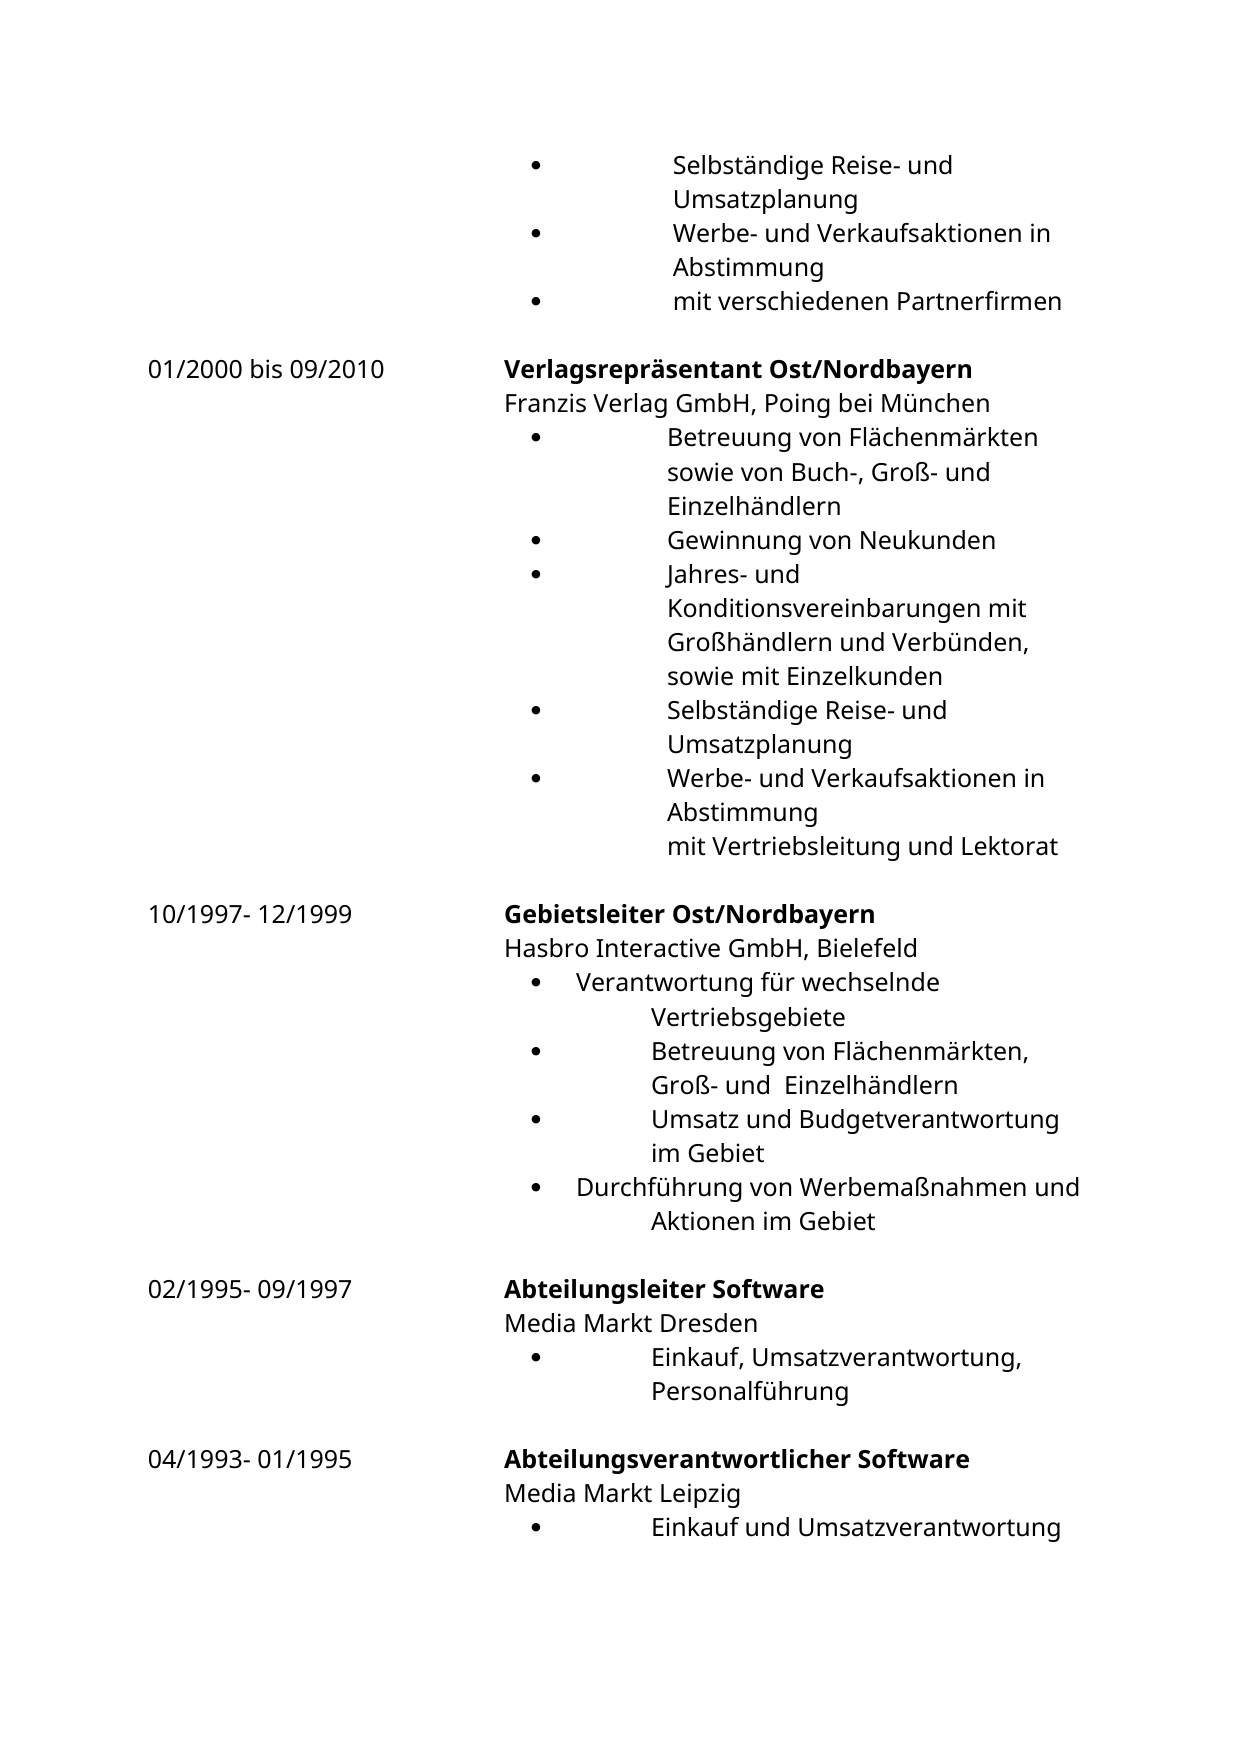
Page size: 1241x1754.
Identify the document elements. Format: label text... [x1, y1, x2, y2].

text Hasbro Interactive GmbH, Bielefeld [148, 931, 1093, 965]
list mit verschiedenen Partnerfirmen [532, 284, 1093, 318]
list Verantwortung für wechselnde Vertriebsgebiete [532, 965, 1093, 1033]
list Einkauf und Umsatzverantwortung [532, 1510, 1093, 1544]
list Betreuung von Flächenmärkten sowie von Buch-, Groß- und Einzelhändlern [532, 420, 1093, 522]
text 01/2000 bis 09/2010 Verlagsrepräsentant Ost/Nordbayern Franzis Verlag GmbH, Poing bei München [148, 352, 1093, 420]
list Selbständige Reise- und Umsatzplanung [532, 148, 1093, 216]
text 02/1995- 09/1997 Abteilungsleiter Software Media Markt Dresden [148, 1272, 1093, 1340]
list Gewinnung von Neukunden [532, 522, 1093, 556]
list Einkauf, Umsatzverantwortung, Personalführung [532, 1340, 1093, 1408]
text 10/1997- 12/1999 Gebietsleiter Ost/Nordbayern [148, 863, 1093, 931]
list Jahres- und Konditionsvereinbarungen mit Großhändlern und Verbünden, sowie mit Einzelkunden [532, 556, 1093, 693]
list Selbständige Reise- und Umsatzplanung [532, 693, 1093, 761]
text 04/1993- 01/1995 Abteilungsverantwortlicher Software Media Markt Leipzig [148, 1442, 1093, 1510]
list Umsatz und Budgetverantwortung im Gebiet [532, 1101, 1093, 1169]
list Betreuung von Flächenmärkten, Groß- und Einzelhändlern [532, 1033, 1093, 1101]
list Durchführung von Werbemaßnahmen und Aktionen im Gebiet [532, 1169, 1093, 1238]
list Werbe- und Verkaufsaktionen in Abstimmung [532, 216, 1093, 284]
list Werbe- und Verkaufsaktionen in Abstimmung mit Vertriebsleitung und Lektorat [532, 761, 1093, 863]
